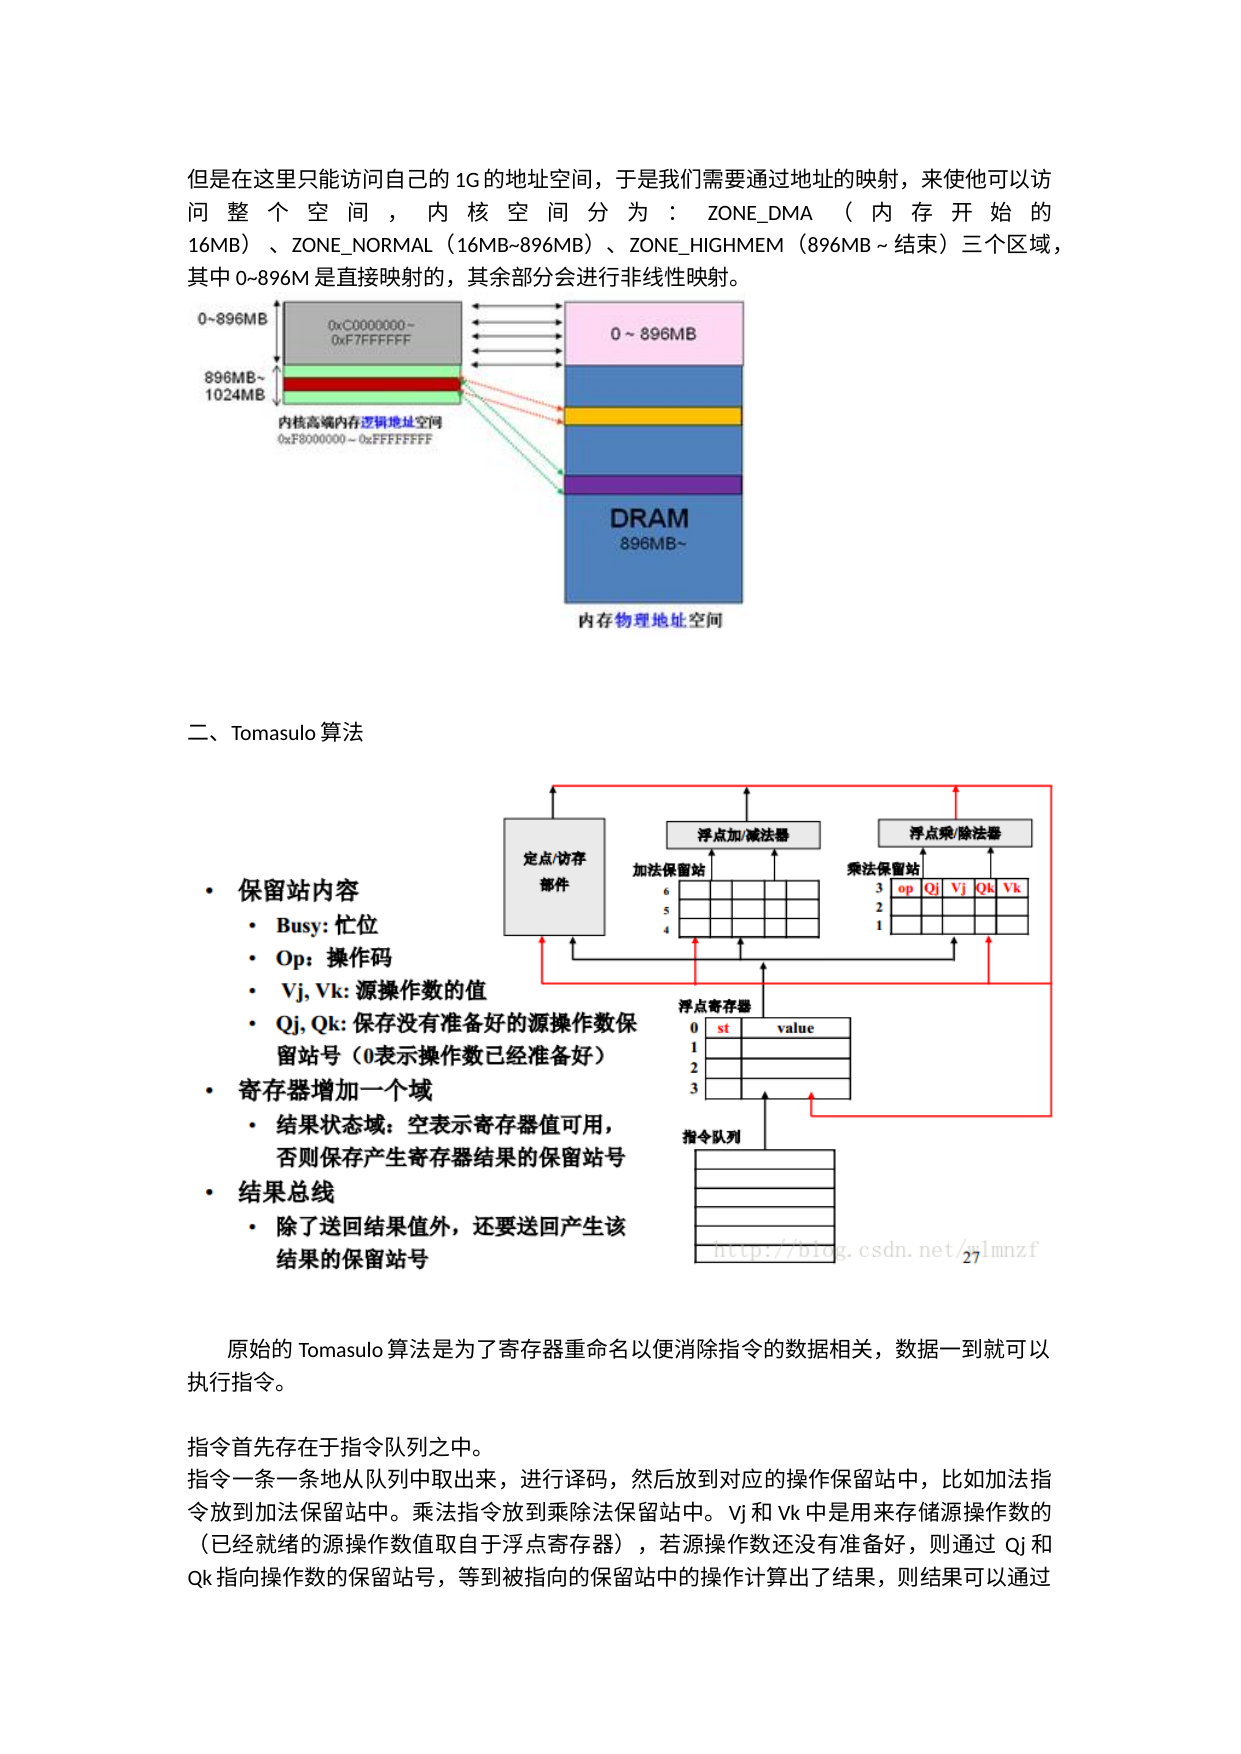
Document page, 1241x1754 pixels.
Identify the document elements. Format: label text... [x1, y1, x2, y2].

picture [187, 747, 1053, 1274]
text 二、Tomasulo算法 [187, 714, 1053, 747]
text 原始的Tomasulo算法是为了寄存器重命名以便消除指令的数据相关，数据一到就可以执行指令。 [187, 1332, 1053, 1397]
text 指令首先存在于指令队列之中。 [187, 1429, 1053, 1462]
picture [187, 292, 746, 636]
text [187, 1462, 1053, 1592]
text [187, 162, 1053, 292]
